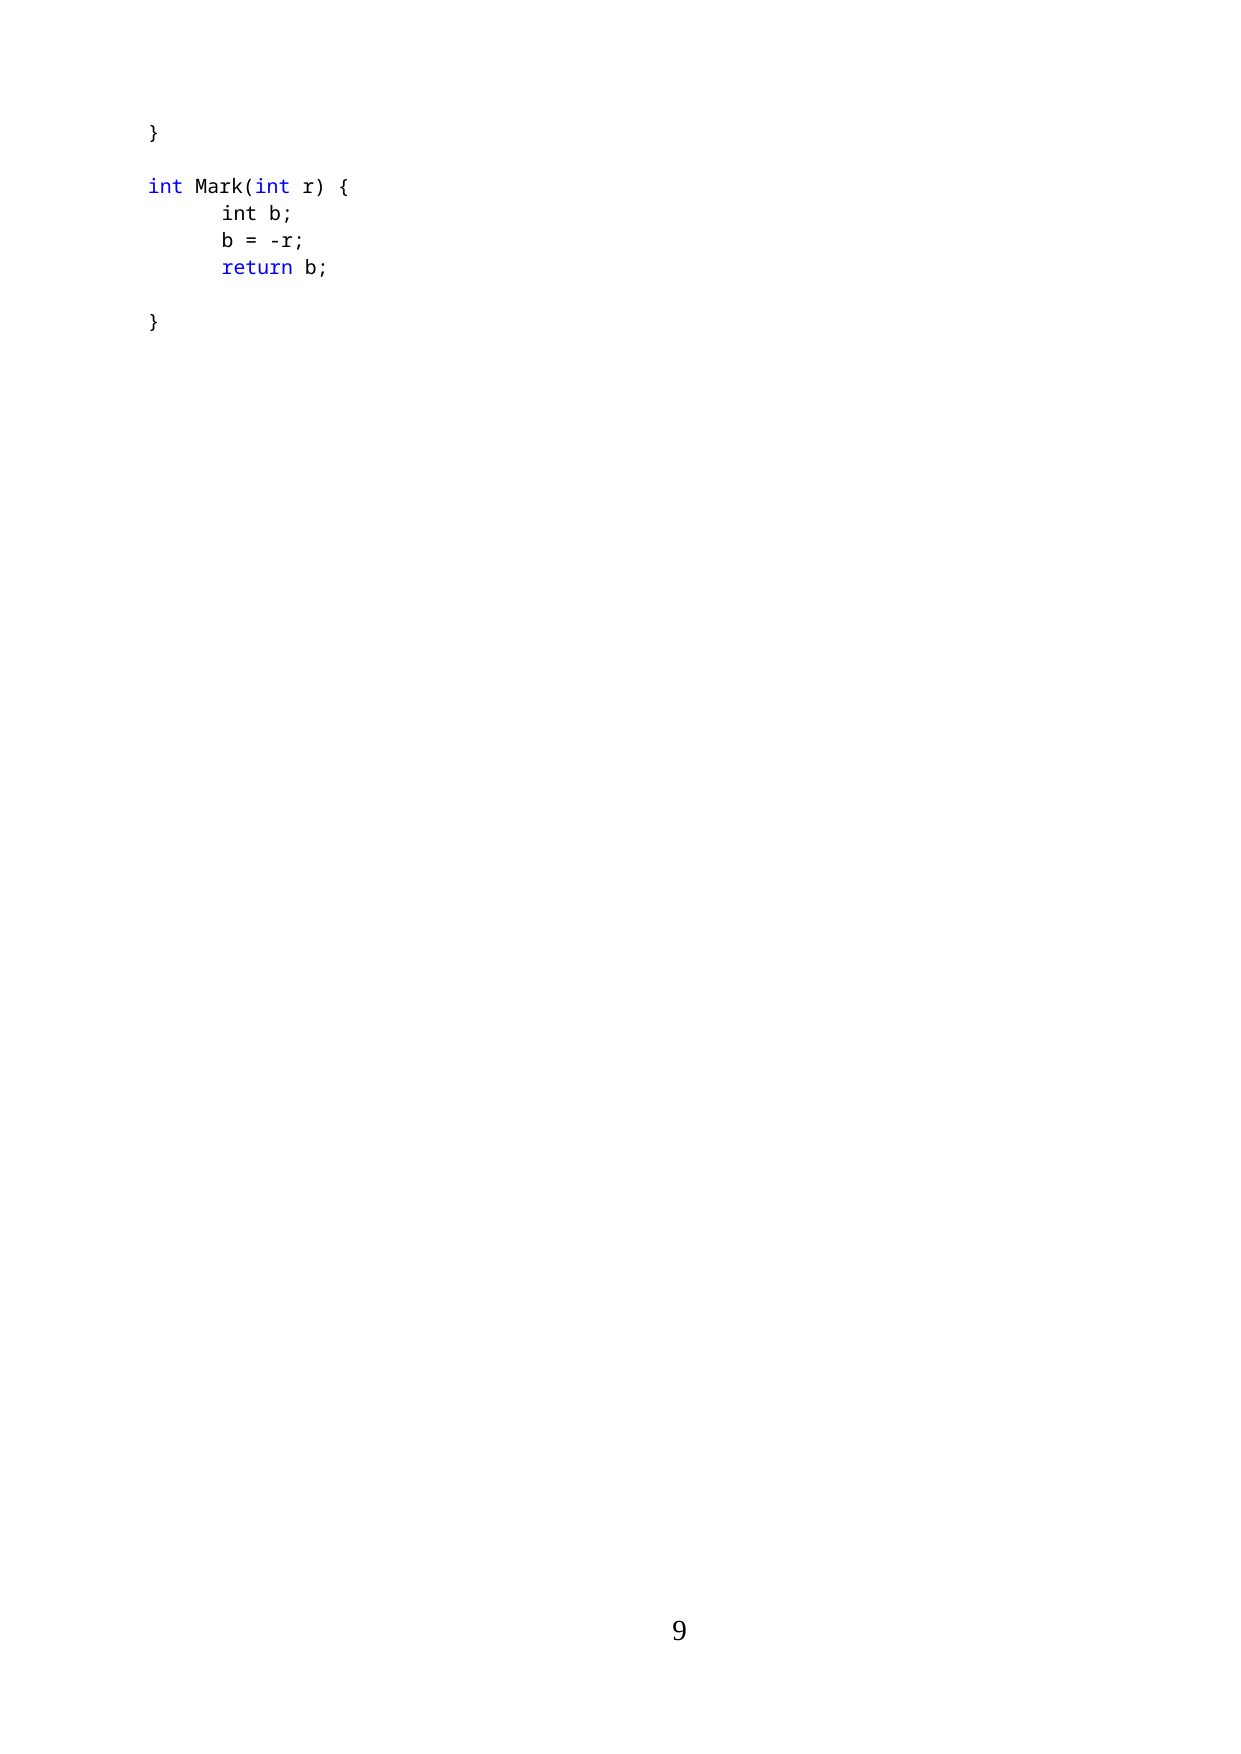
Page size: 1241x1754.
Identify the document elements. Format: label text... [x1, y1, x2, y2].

text b = -r; [148, 226, 1122, 253]
text int Mark(int r) { [148, 172, 1122, 199]
text } [148, 118, 1122, 145]
text int b; [148, 199, 1122, 226]
text } [148, 307, 1122, 334]
text return b; [148, 253, 1122, 280]
